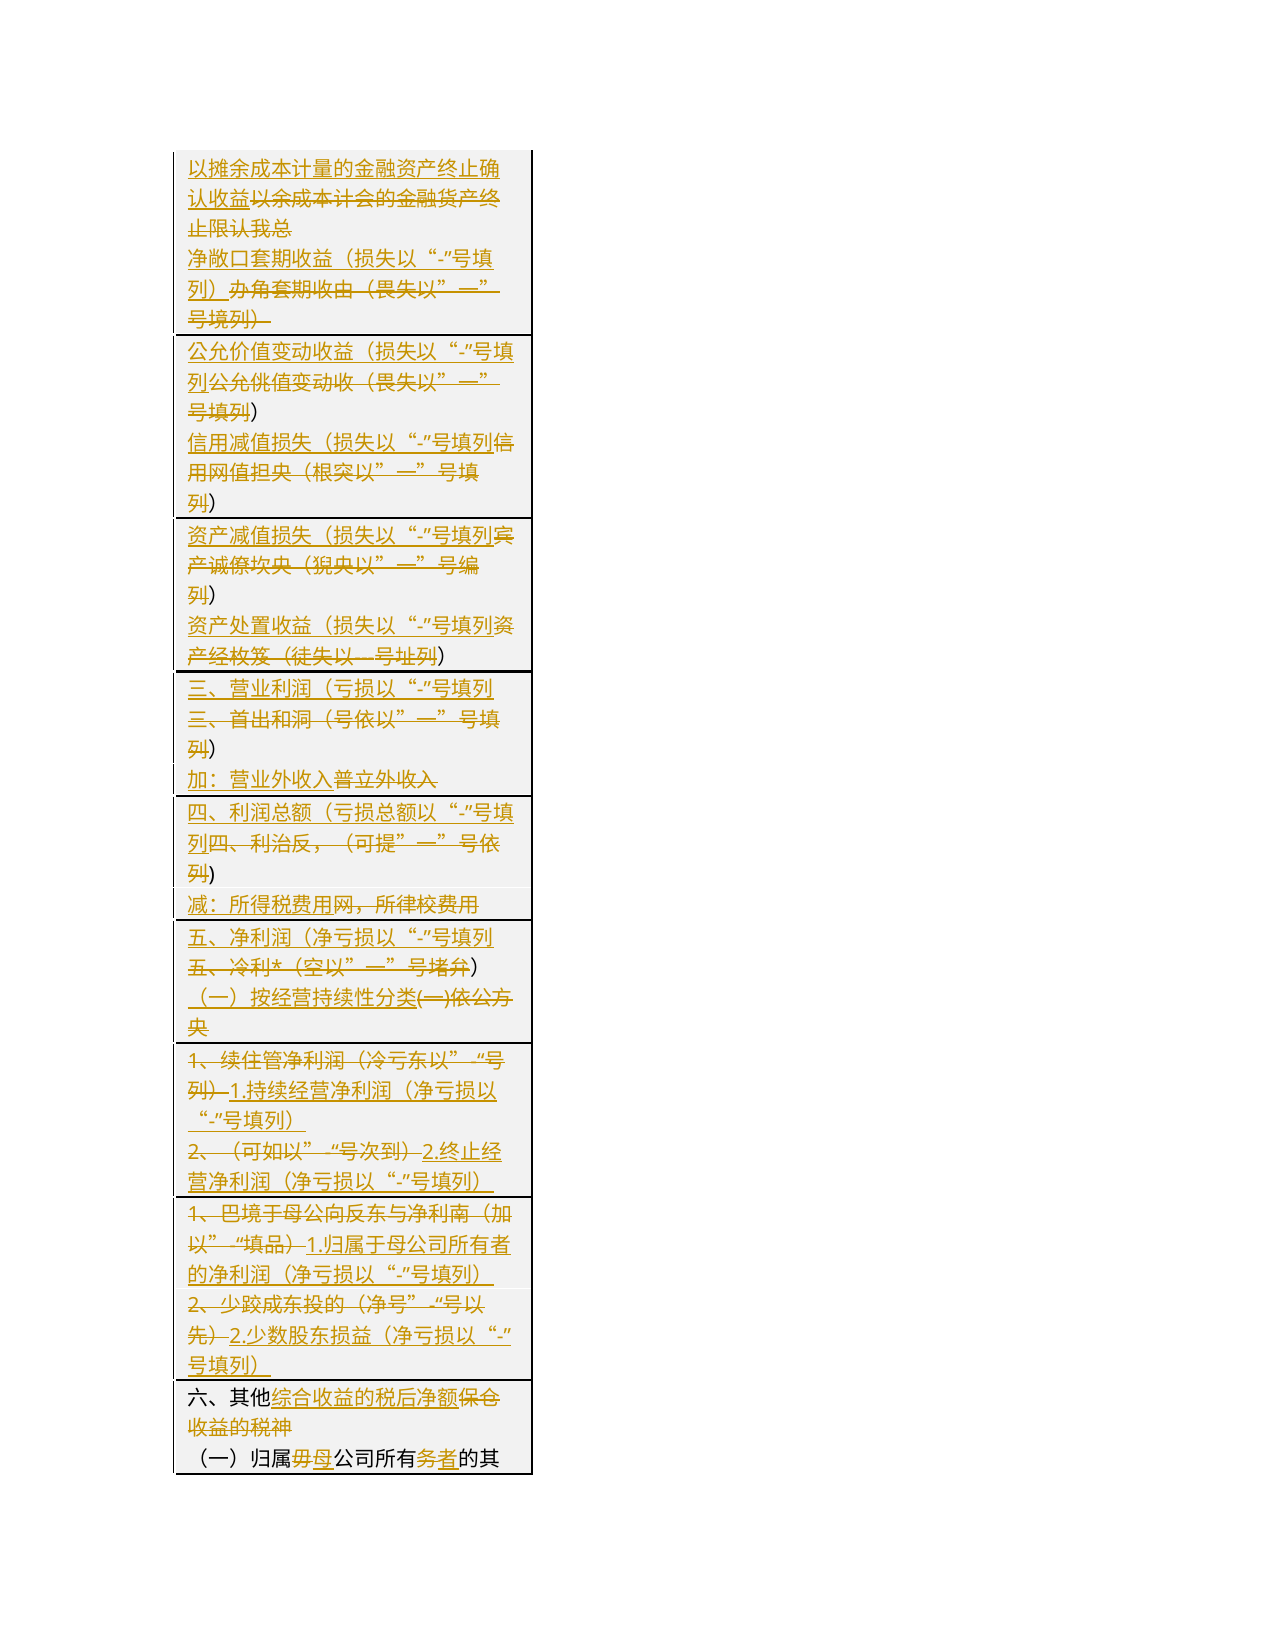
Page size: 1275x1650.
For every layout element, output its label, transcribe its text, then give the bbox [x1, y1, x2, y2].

table_cell （一）归属公司所有的其他 [176, 1442, 531, 1473]
table_cell [176, 1289, 531, 1379]
table_cell ） [176, 426, 531, 517]
table_cell ） [176, 519, 531, 610]
table_cell [176, 150, 531, 243]
table_cell [176, 1198, 531, 1288]
table_cell [176, 888, 531, 919]
table_cell ） [176, 610, 531, 670]
table_cell [176, 243, 531, 333]
table_cell ） [176, 673, 531, 763]
table_cell ) [176, 797, 531, 887]
table_cell ） [176, 336, 531, 426]
table_cell [176, 1135, 531, 1196]
table_cell 六、其他 [176, 1381, 531, 1442]
table_cell ） [176, 921, 531, 981]
table_cell [176, 1044, 531, 1135]
table_cell [176, 981, 531, 1042]
table_cell [176, 763, 531, 794]
